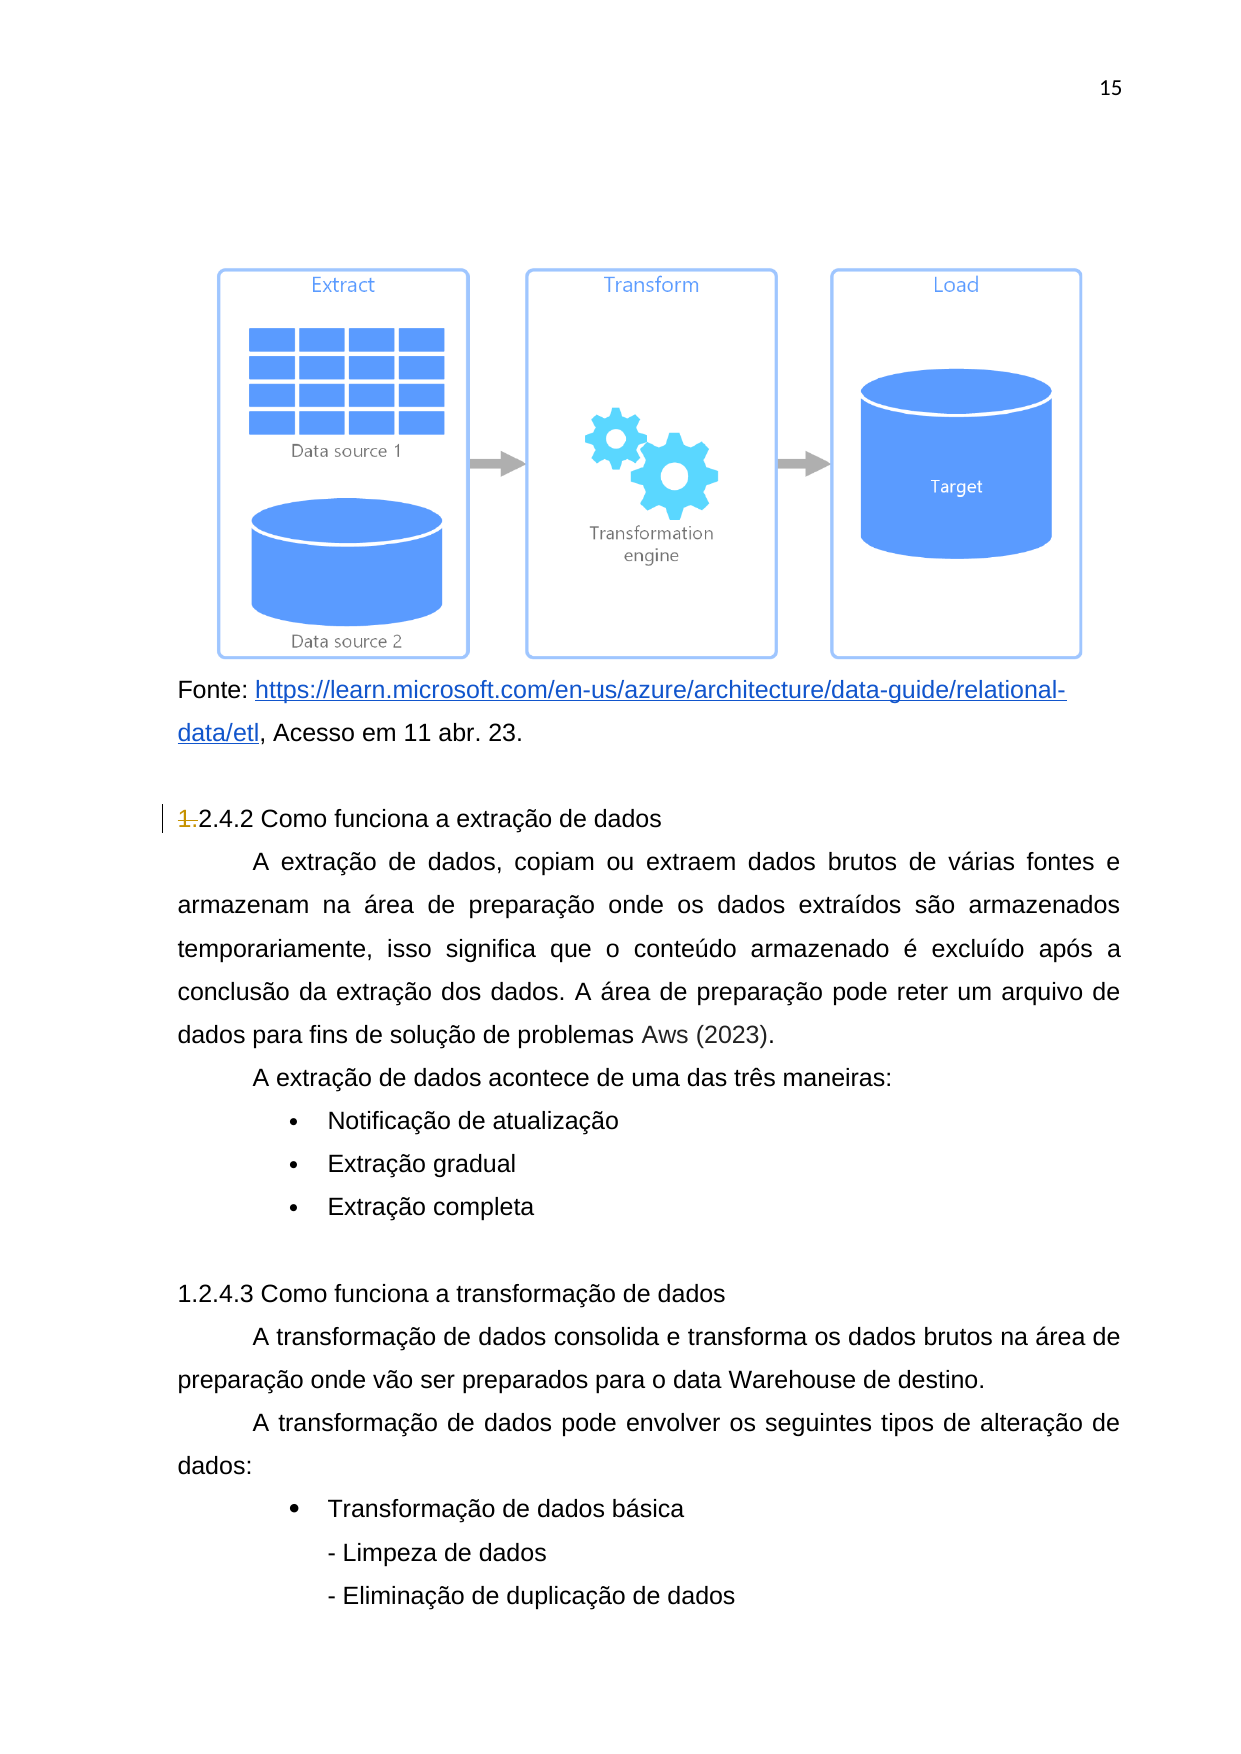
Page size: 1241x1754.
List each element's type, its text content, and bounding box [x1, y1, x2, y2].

text A transformação de dados pode envolver os seguintes tipos de alteração de dados: [177, 1408, 1122, 1480]
text 2.4.2 Como funciona a extração de dados [177, 804, 1122, 833]
text Fonte: https://learn.microsoft.com/en-us/azure/architecture/data-guide/relational-data/etl, Acesso em 11 abr. 23. [177, 675, 1122, 747]
text - Limpeza de dados [252, 1537, 1122, 1566]
text 1.2.4.3 Como funciona a transformação de dados [177, 1279, 1122, 1307]
list Extração completa [290, 1192, 1122, 1221]
text A extração de dados, copiam ou extraem dados brutos de várias fontes e armazenam na área de preparação onde os dados extraídos são armazenados temporariamente, isso significa que o conteúdo armazenado é excluído após a conclusão da extração dos dados. A área de preparação pode reter um arquivo de dados para fins de solução de problemas Aws (2023). [177, 847, 1122, 1049]
list Transformação de dados básica [290, 1494, 1122, 1523]
list Notificação de atualização [290, 1106, 1122, 1135]
text A transformação de dados consolida e transforma os dados brutos na área de preparação onde vão ser preparados para o data Warehouse de destino. [177, 1322, 1122, 1394]
text A extração de dados acontece de uma das três maneiras: [177, 1063, 1122, 1092]
picture [216, 263, 1083, 661]
text - Eliminação de duplicação de dados [252, 1581, 1122, 1609]
list Extração gradual [290, 1149, 1122, 1178]
